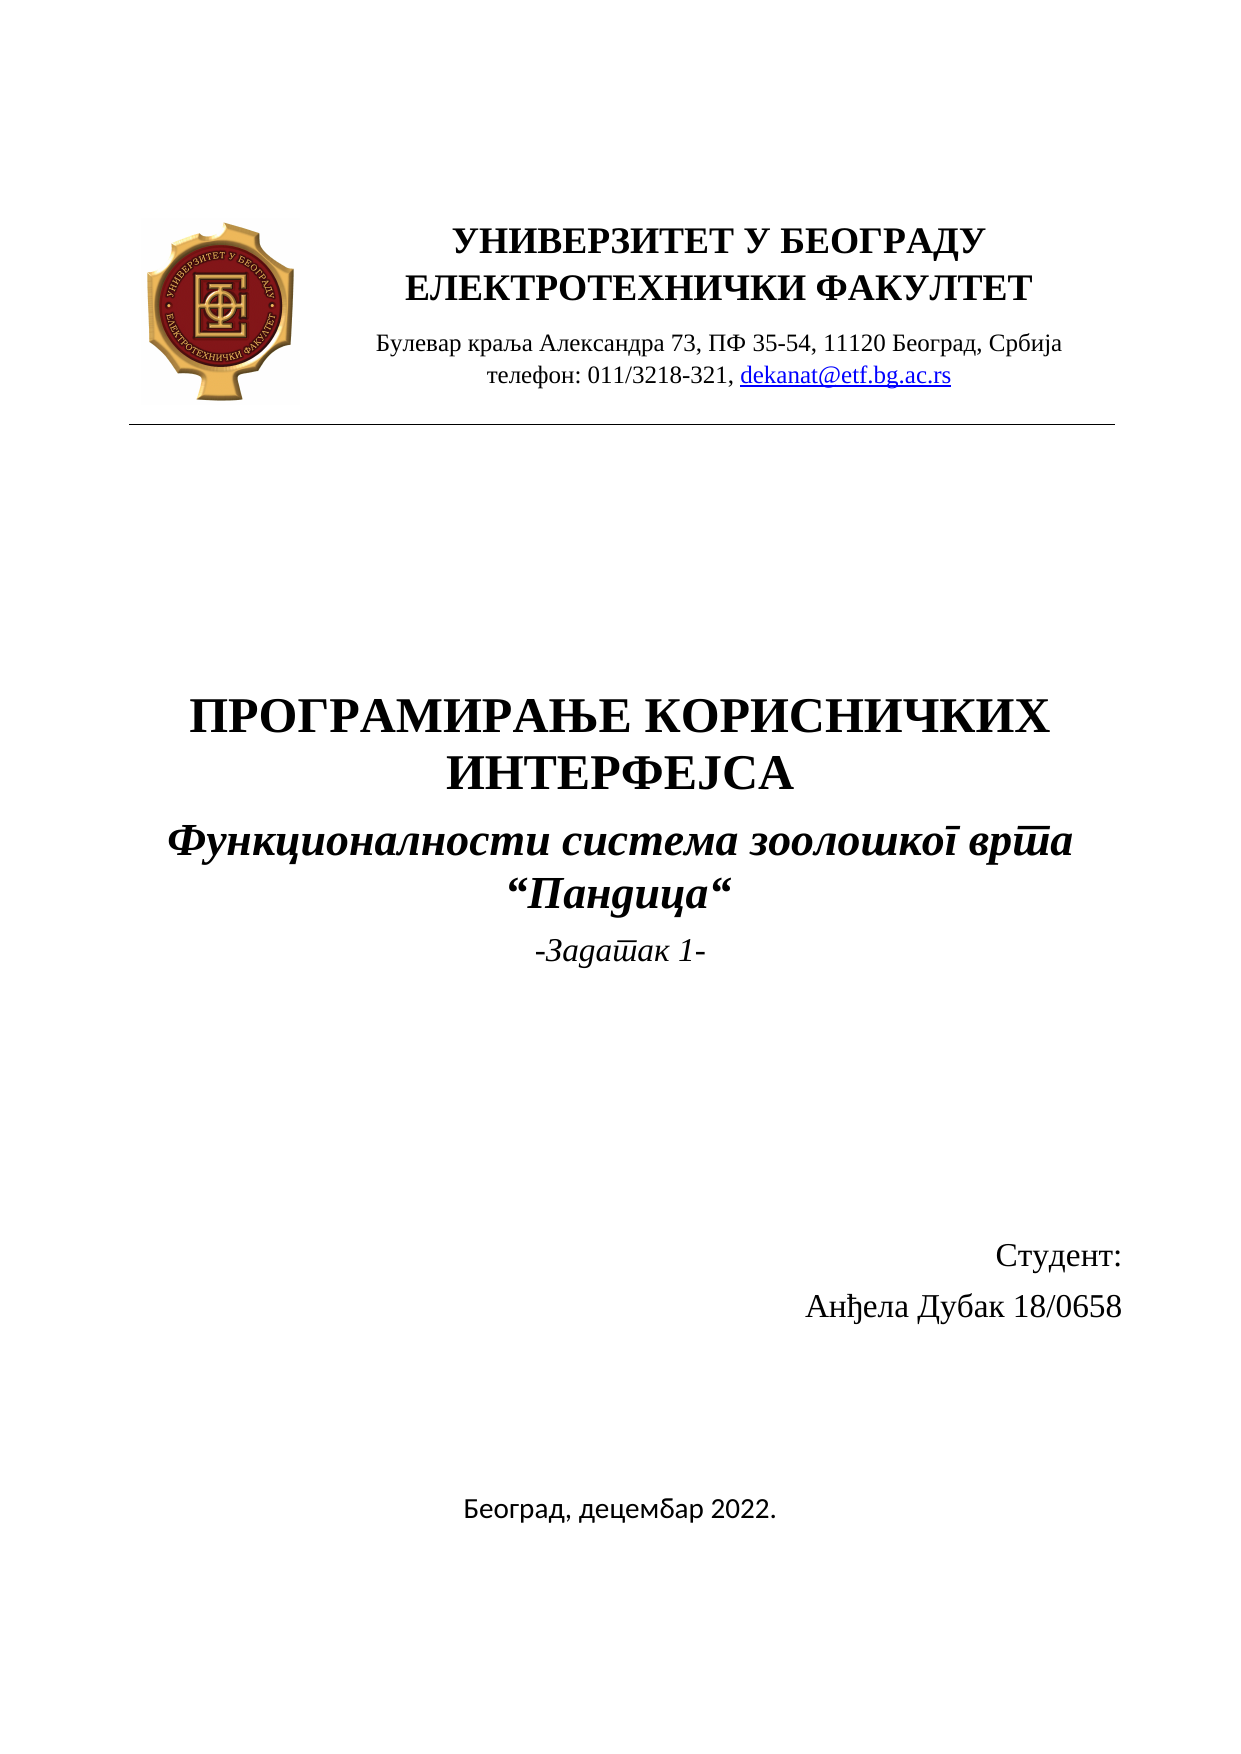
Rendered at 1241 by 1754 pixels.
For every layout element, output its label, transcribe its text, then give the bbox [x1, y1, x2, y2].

text Функционалности система зоолошког врта “Пандица“ [118, 813, 1122, 918]
table_header [129, 219, 323, 423]
text Анђела Дубак 18/0658 [118, 1287, 1122, 1325]
text -Задатак 1- [118, 931, 1122, 969]
text Студент: [343, 1236, 1122, 1274]
text Београд, децембар 2022. [118, 1490, 1122, 1526]
picture [140, 218, 301, 405]
table_header УНИВЕРЗИТЕТ У БЕОГРАДУ ЕЛЕКТРОТЕХНИЧКИ ФАКУЛТЕТ Булевар краља Александра 73, ПФ 35-54, 11120 Београд, Србија телефон: 011/3218-321, dekanat@etf.bg.ac.rs [323, 219, 1114, 423]
text ПРОГРАМИРАЊЕ КОРИСНИЧКИХ ИНТЕРФЕЈСА [118, 685, 1122, 800]
